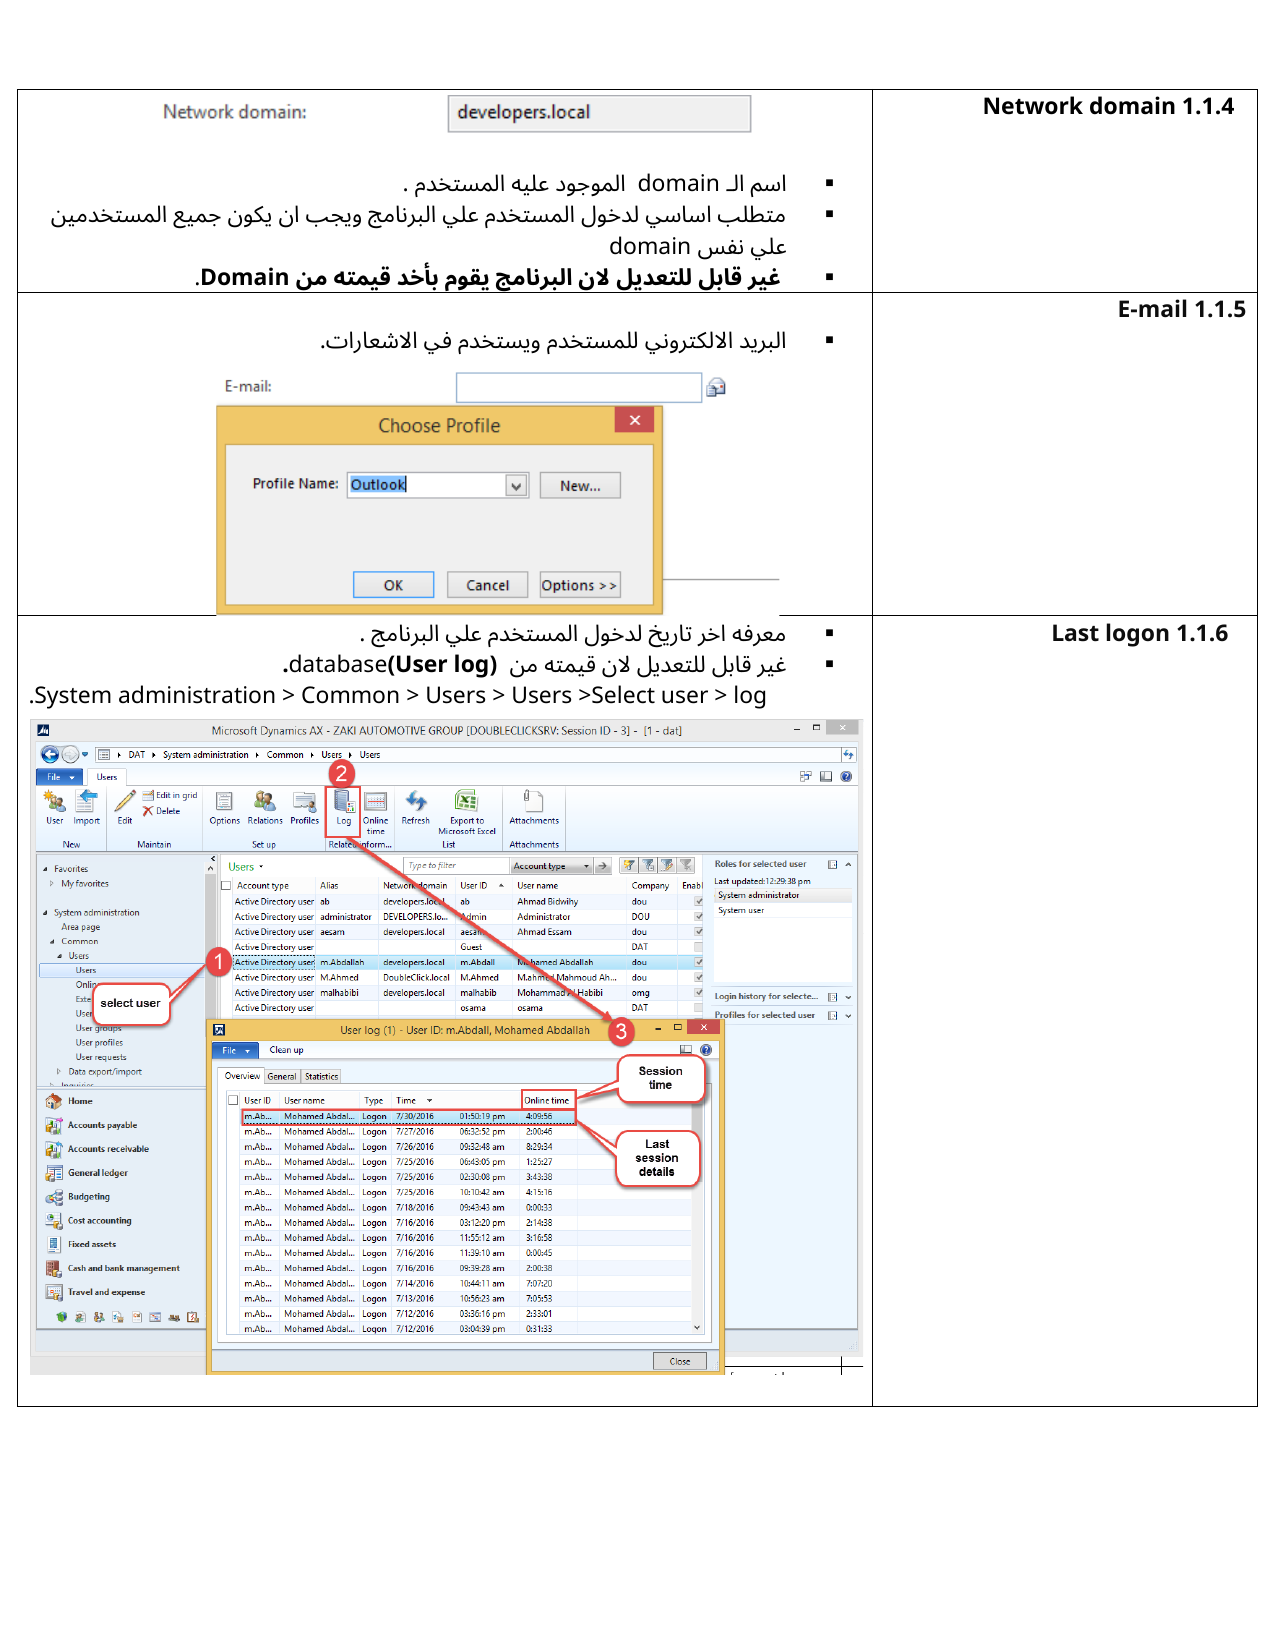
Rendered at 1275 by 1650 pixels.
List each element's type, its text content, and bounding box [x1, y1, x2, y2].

picture [216, 370, 780, 616]
table_cell معرفه اخر تاريخ لدخول المستخدم علي البرنامج . غير قابل للتعديل لان قيمته من database(User log). System administration > Common > Users > Users >Select user > log. [18, 616, 872, 1406]
table_cell E-mail 1.1.5 [873, 293, 1257, 615]
picture [161, 95, 783, 136]
table_cell Last logon 1.1.6 [873, 616, 1257, 1406]
table_cell اسم الـ domain الموجود عليه المستخدم . متطلب اساسي لدخول المستخدم علي البرنامج ويجب ان يكون جميع المستخدمين علي نفس domain غير قابل للتعديل لان البرنامج يقوم بأخد قيمته من Domain. [18, 90, 872, 292]
picture [30, 719, 864, 1375]
table_cell البريد الالكتروني للمستخدم ويستخدم في الاشعارات. [18, 293, 872, 615]
table_cell Network domain 1.1.4 [873, 90, 1257, 292]
